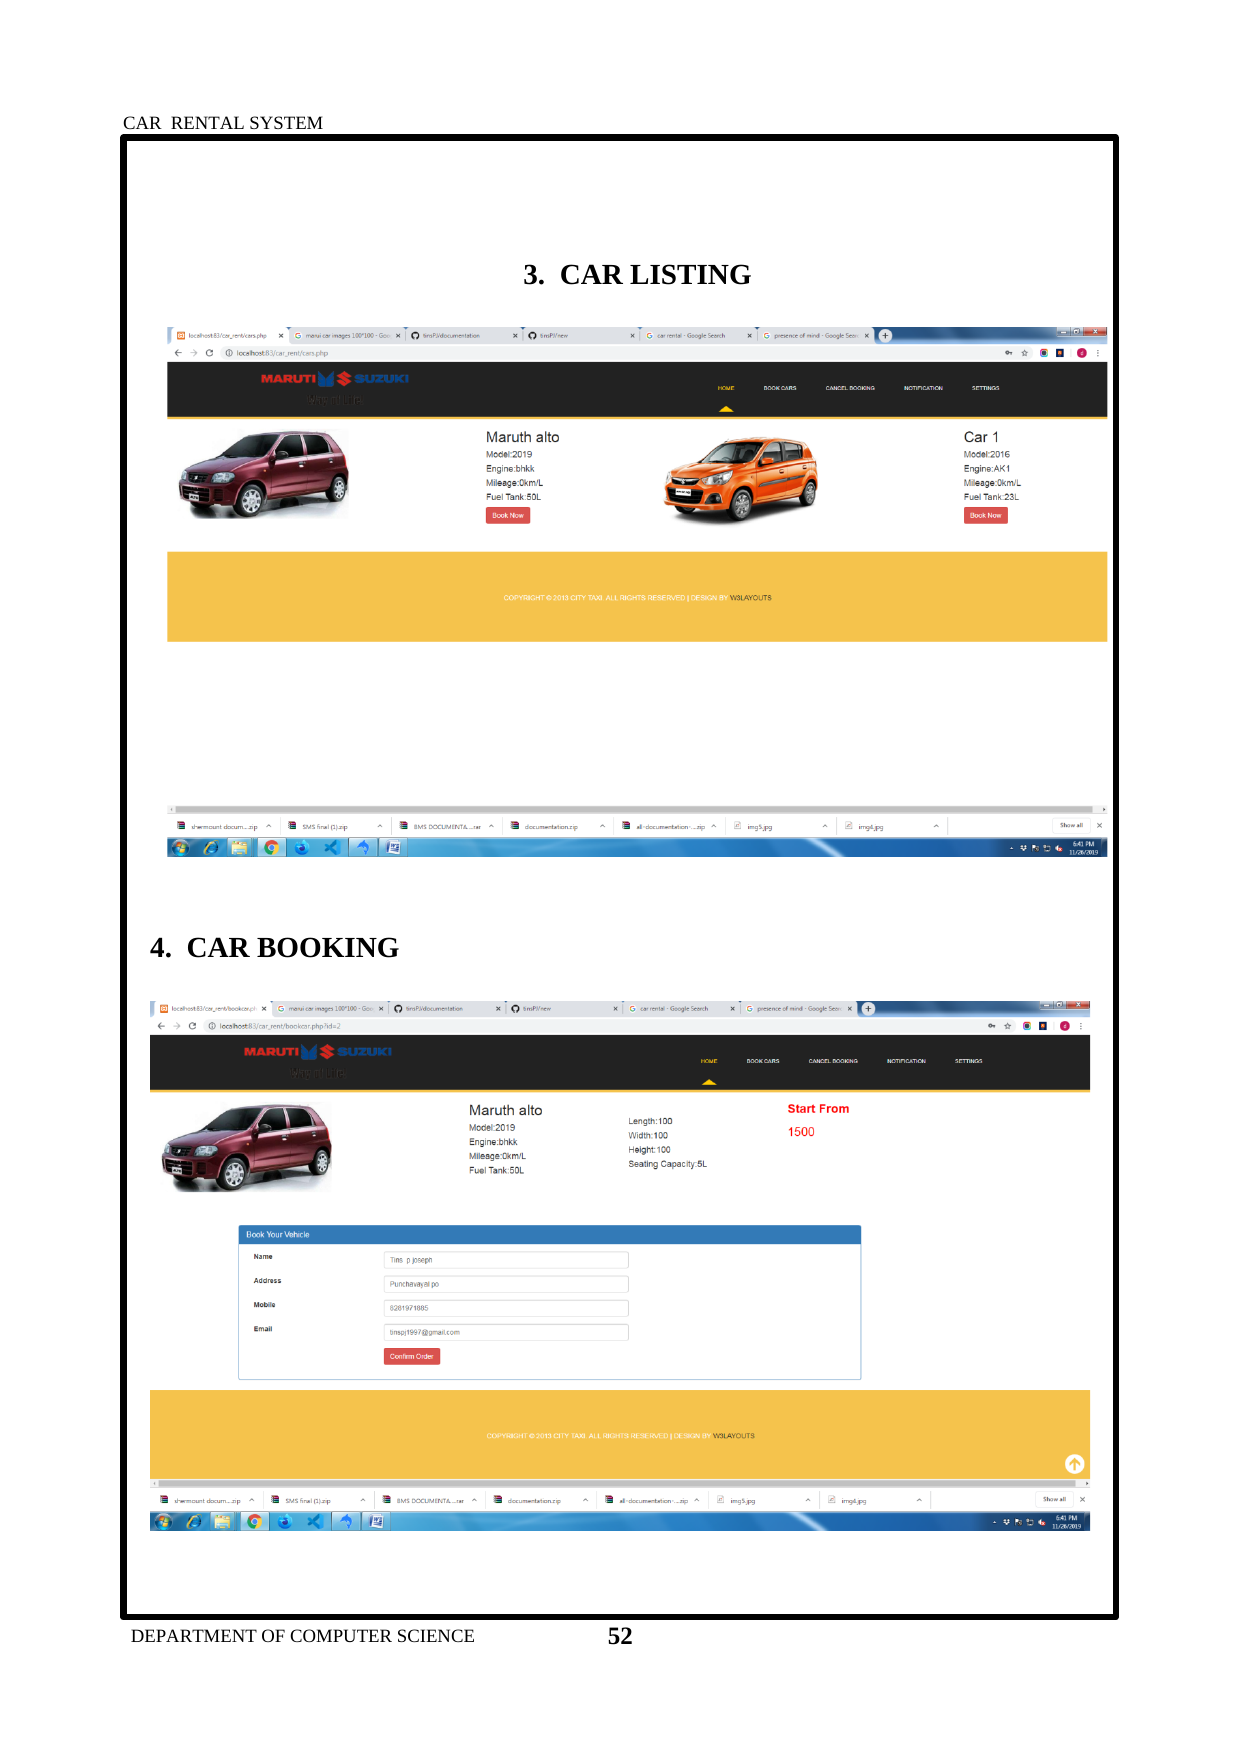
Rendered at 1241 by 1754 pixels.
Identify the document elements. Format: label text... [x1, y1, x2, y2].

picture [167, 327, 1108, 857]
text 4. CAR BOOKING [150, 931, 1125, 964]
text 3. CAR LISTING [150, 257, 1125, 291]
picture [150, 1001, 1091, 1531]
